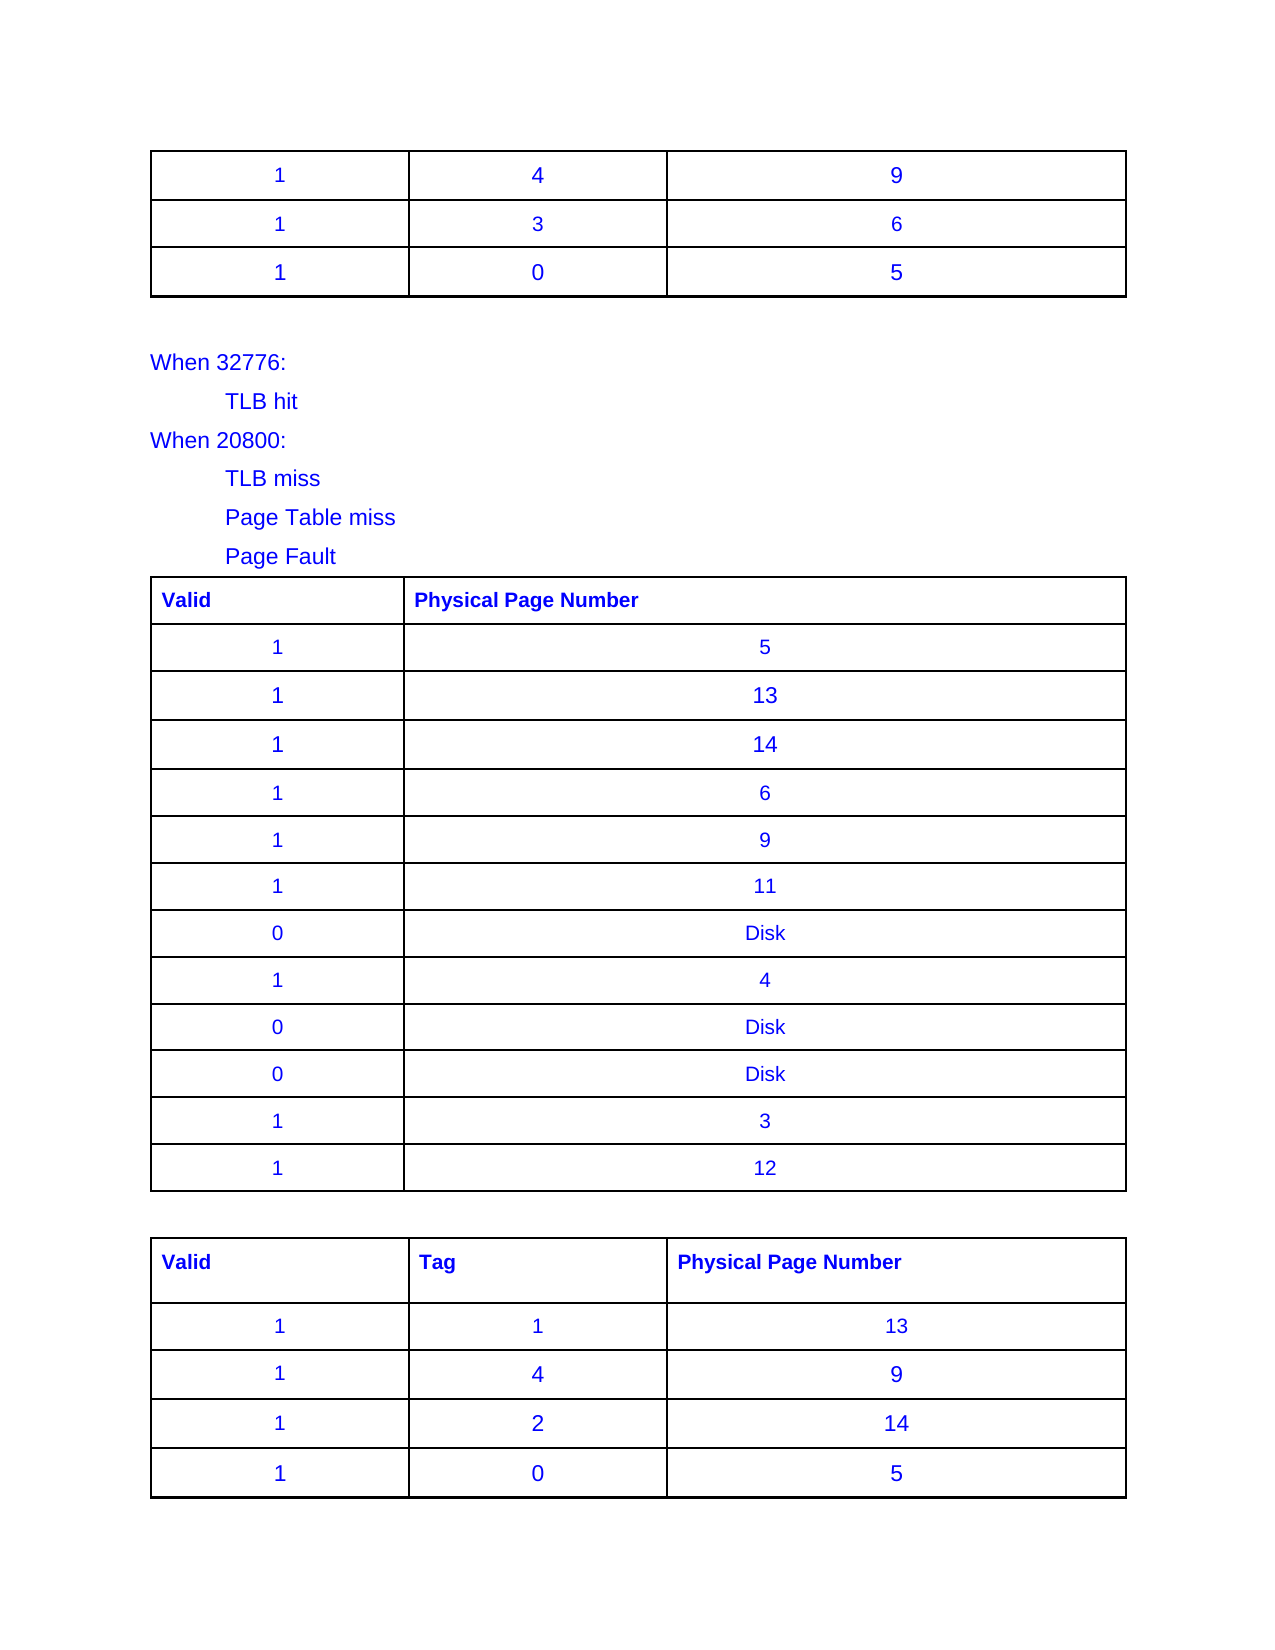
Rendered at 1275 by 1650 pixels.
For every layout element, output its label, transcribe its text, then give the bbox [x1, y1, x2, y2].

list TLB miss [150, 465, 1125, 492]
table_cell Disk [405, 911, 1125, 956]
table_cell 1 [152, 770, 403, 815]
table_cell 1 [152, 201, 408, 246]
table_header Physical Page Number [405, 578, 1125, 623]
table_cell Disk [405, 1005, 1125, 1049]
table_cell 4 [405, 958, 1125, 1002]
table_cell 1 [152, 1449, 408, 1496]
table_cell 0 [152, 1005, 403, 1049]
table_cell 13 [405, 672, 1125, 719]
table_cell 1 [152, 1304, 408, 1348]
table_cell 9 [668, 152, 1125, 199]
table_cell 3 [405, 1098, 1125, 1143]
table_cell 5 [668, 248, 1125, 295]
table_cell 1 [152, 1098, 403, 1143]
table_cell 1 [152, 721, 403, 768]
table_cell 9 [405, 817, 1125, 862]
table_cell 12 [405, 1145, 1125, 1190]
table_cell Disk [405, 1051, 1125, 1096]
list Page Table miss [150, 504, 1125, 531]
table_cell 2 [410, 1400, 666, 1447]
table_cell 14 [668, 1400, 1125, 1447]
table_cell 1 [152, 817, 403, 862]
table_cell 1 [152, 1145, 403, 1190]
table_cell 1 [152, 625, 403, 669]
table_cell 6 [668, 201, 1125, 246]
table_cell 3 [410, 201, 666, 246]
table_cell 1 [152, 1400, 408, 1447]
table_header Valid [152, 578, 403, 623]
table_cell 0 [152, 911, 403, 956]
table_cell 4 [410, 1351, 666, 1398]
table_cell 5 [405, 625, 1125, 669]
table_cell 13 [668, 1304, 1125, 1348]
table_header Valid [152, 1239, 408, 1302]
list Page Fault [150, 543, 1125, 569]
table_cell 9 [668, 1351, 1125, 1398]
list When 20800: [150, 427, 1125, 453]
table_cell 1 [152, 958, 403, 1002]
table_cell 1 [152, 152, 408, 199]
table_cell 1 [152, 248, 408, 295]
table_cell 1 [152, 672, 403, 719]
table_cell 6 [405, 770, 1125, 815]
table_cell 4 [410, 152, 666, 199]
list When 32776: [150, 349, 1125, 375]
table_cell 1 [152, 864, 403, 909]
table_cell 1 [152, 1351, 408, 1398]
table_cell 0 [410, 248, 666, 295]
table_cell 0 [410, 1449, 666, 1496]
table_cell 11 [405, 864, 1125, 909]
table_cell 14 [405, 721, 1125, 768]
table_header Physical Page Number [668, 1239, 1125, 1302]
table_cell 5 [668, 1449, 1125, 1496]
table_cell 1 [410, 1304, 666, 1348]
list TLB hit [150, 388, 1125, 414]
table_cell 0 [152, 1051, 403, 1096]
table_header Tag [410, 1239, 666, 1302]
